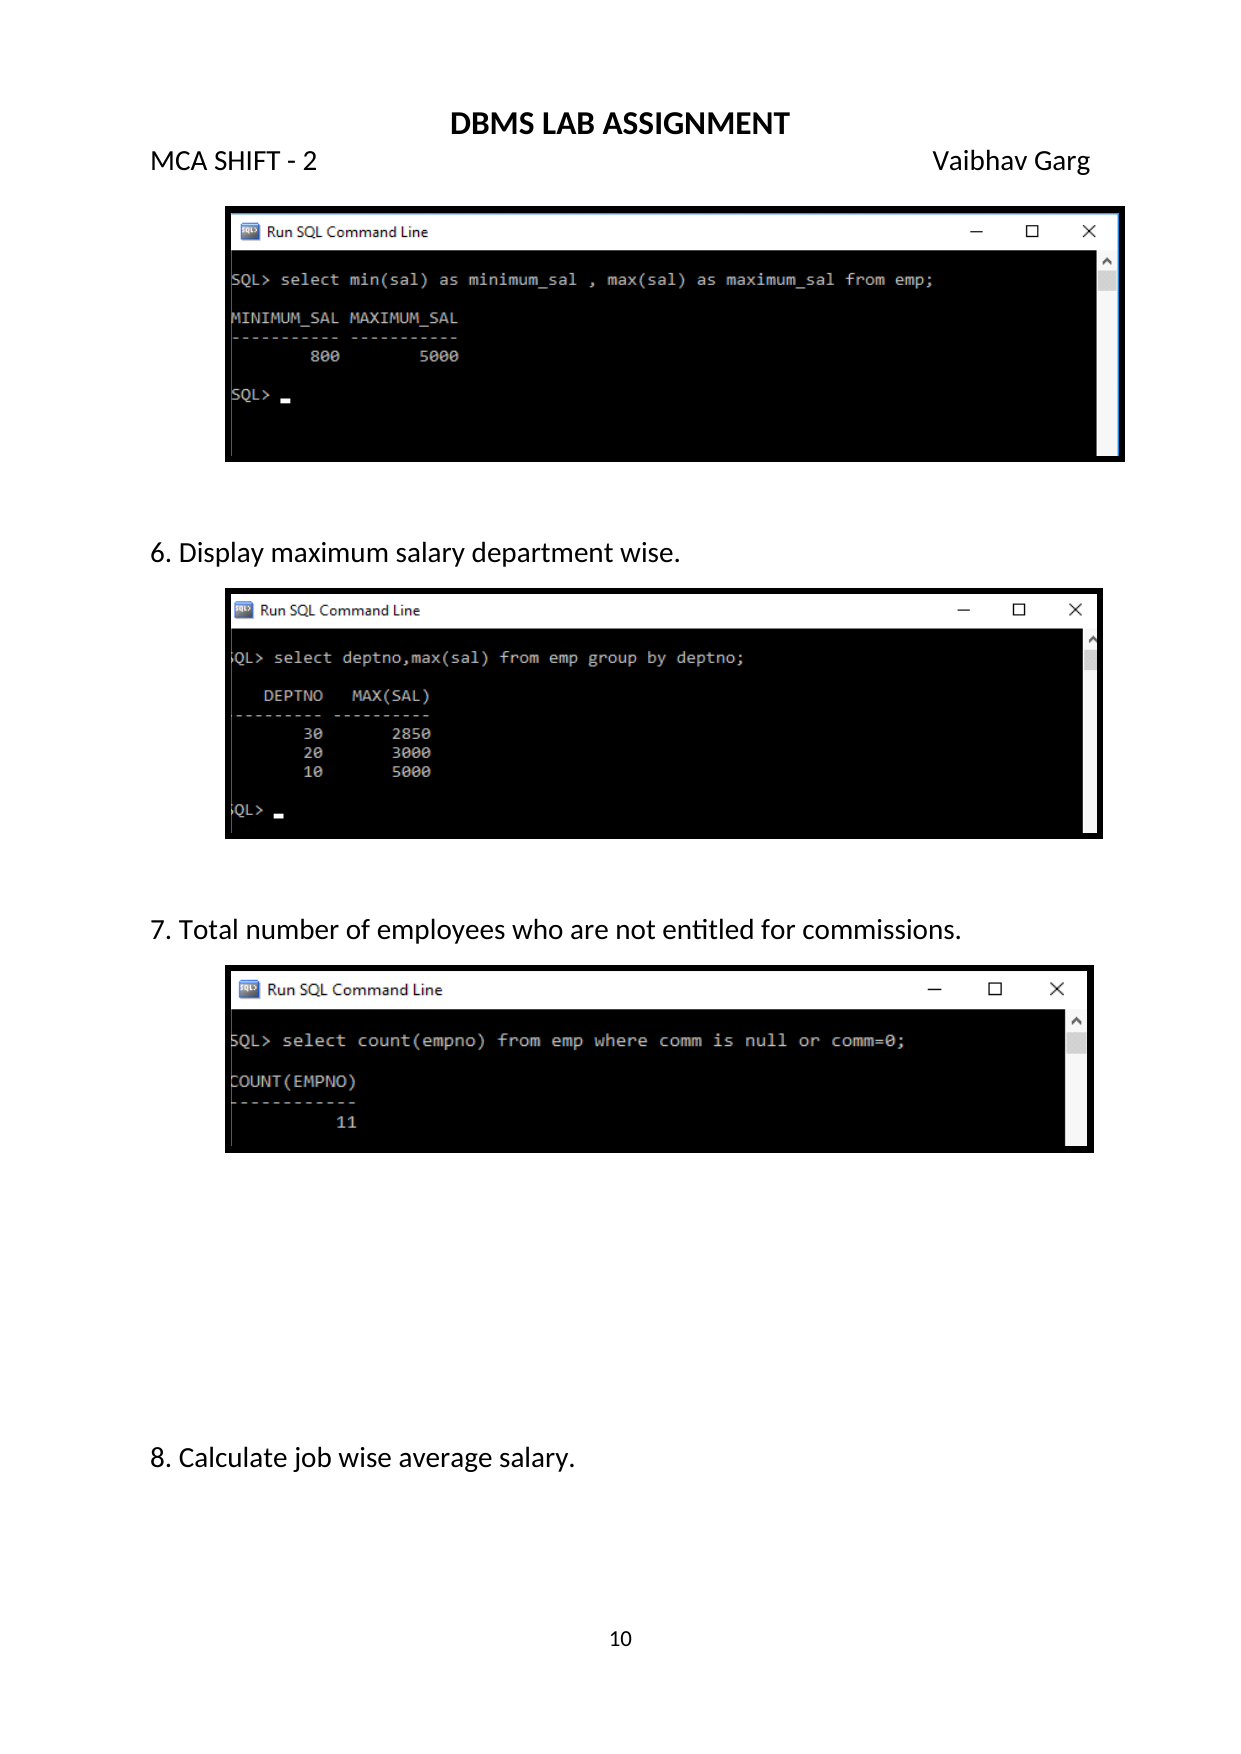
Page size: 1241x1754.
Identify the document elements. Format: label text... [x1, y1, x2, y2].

picture [231, 971, 1087, 1146]
text 8. Calculate job wise average salary. [150, 1439, 1092, 1475]
text 7. Total number of employees who are not entitled for commissions. [150, 911, 1092, 947]
picture [231, 594, 1097, 833]
text 6. Display maximum salary department wise. [150, 534, 1092, 569]
picture [231, 213, 1119, 456]
